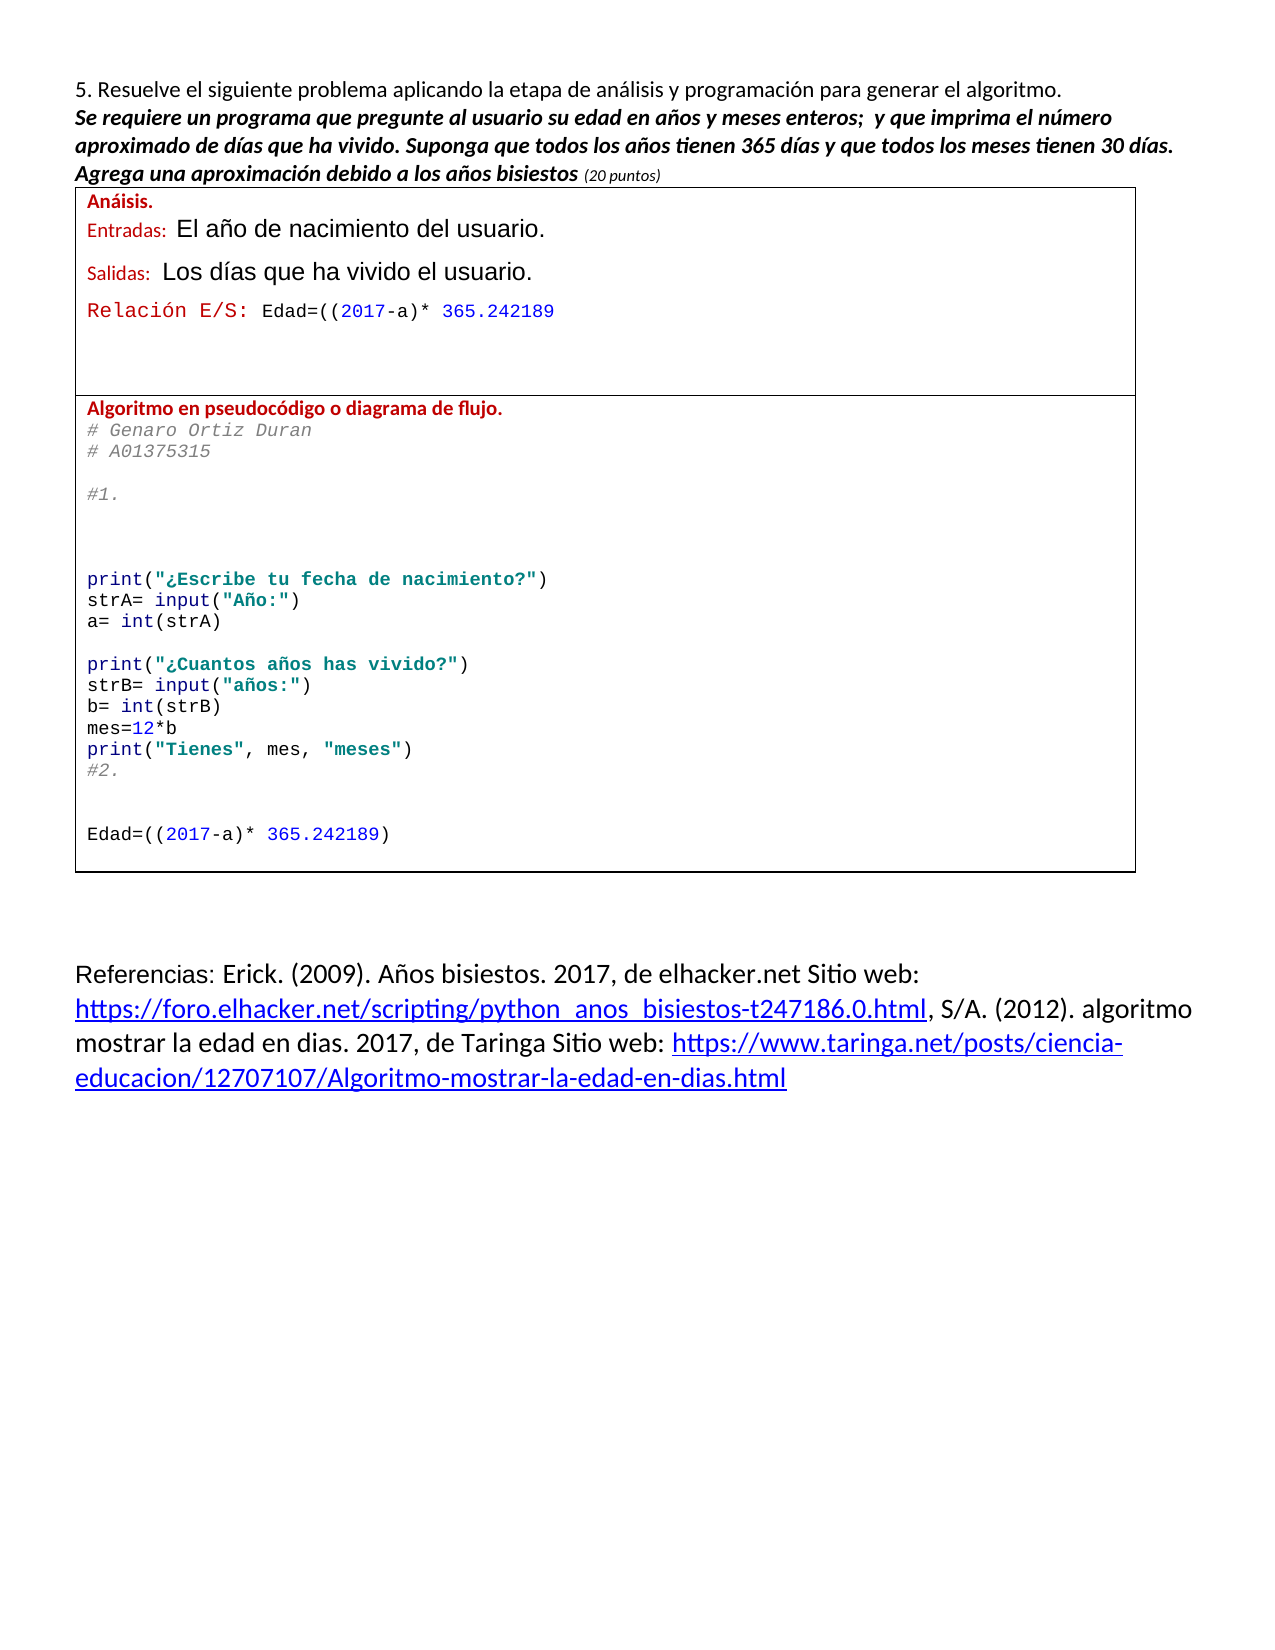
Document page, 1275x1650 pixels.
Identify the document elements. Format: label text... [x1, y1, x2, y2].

text 5. Resuelve el siguiente problema aplicando la etapa de análisis y programación para generar el algoritmo. [75, 75, 1200, 103]
table_cell Algoritmo en pseudocódigo o diagrama de flujo. # Genaro Ortiz Duran # A01375315 #1. print("¿Escribe tu fecha de nacimiento?") strA= input("Año:") a= int(strA) print("¿Cuantos años has vivido?") strB= input("años:") b= int(strB) mes=12*b print("Tienes", mes, "meses") #2. Edad=((2017-a)* 365.242189) [76, 396, 1135, 871]
text Referencias: Erick. (2009). Años bisiestos. 2017, de elhacker.net Sitio web: https://foro.elhacker.net/scripting/python_anos_bisiestos-t247186.0.html, S/A. (2012). algoritmo mostrar la edad en dias. 2017, de Taringa Sitio web: https://www.taringa.net/posts/ciencia-educacion/12707107/Algoritmo-mostrar-la-edad-en-dias.html [75, 957, 1200, 1094]
table_header Anáisis. Entradas: El año de nacimiento del usuario. Salidas: Los días que ha vivido el usuario. Relación E/S: Edad=((2017-a)* 365.242189 [76, 188, 1135, 394]
text Se requiere un programa que pregunte al usuario su edad en años y meses enteros; y que imprima el número aproximado de días que ha vivido. Suponga que todos los años tienen 365 días y que todos los meses tienen 30 días. Agrega una aproximación debido a los años bisiestos (20 puntos) [75, 103, 1200, 187]
